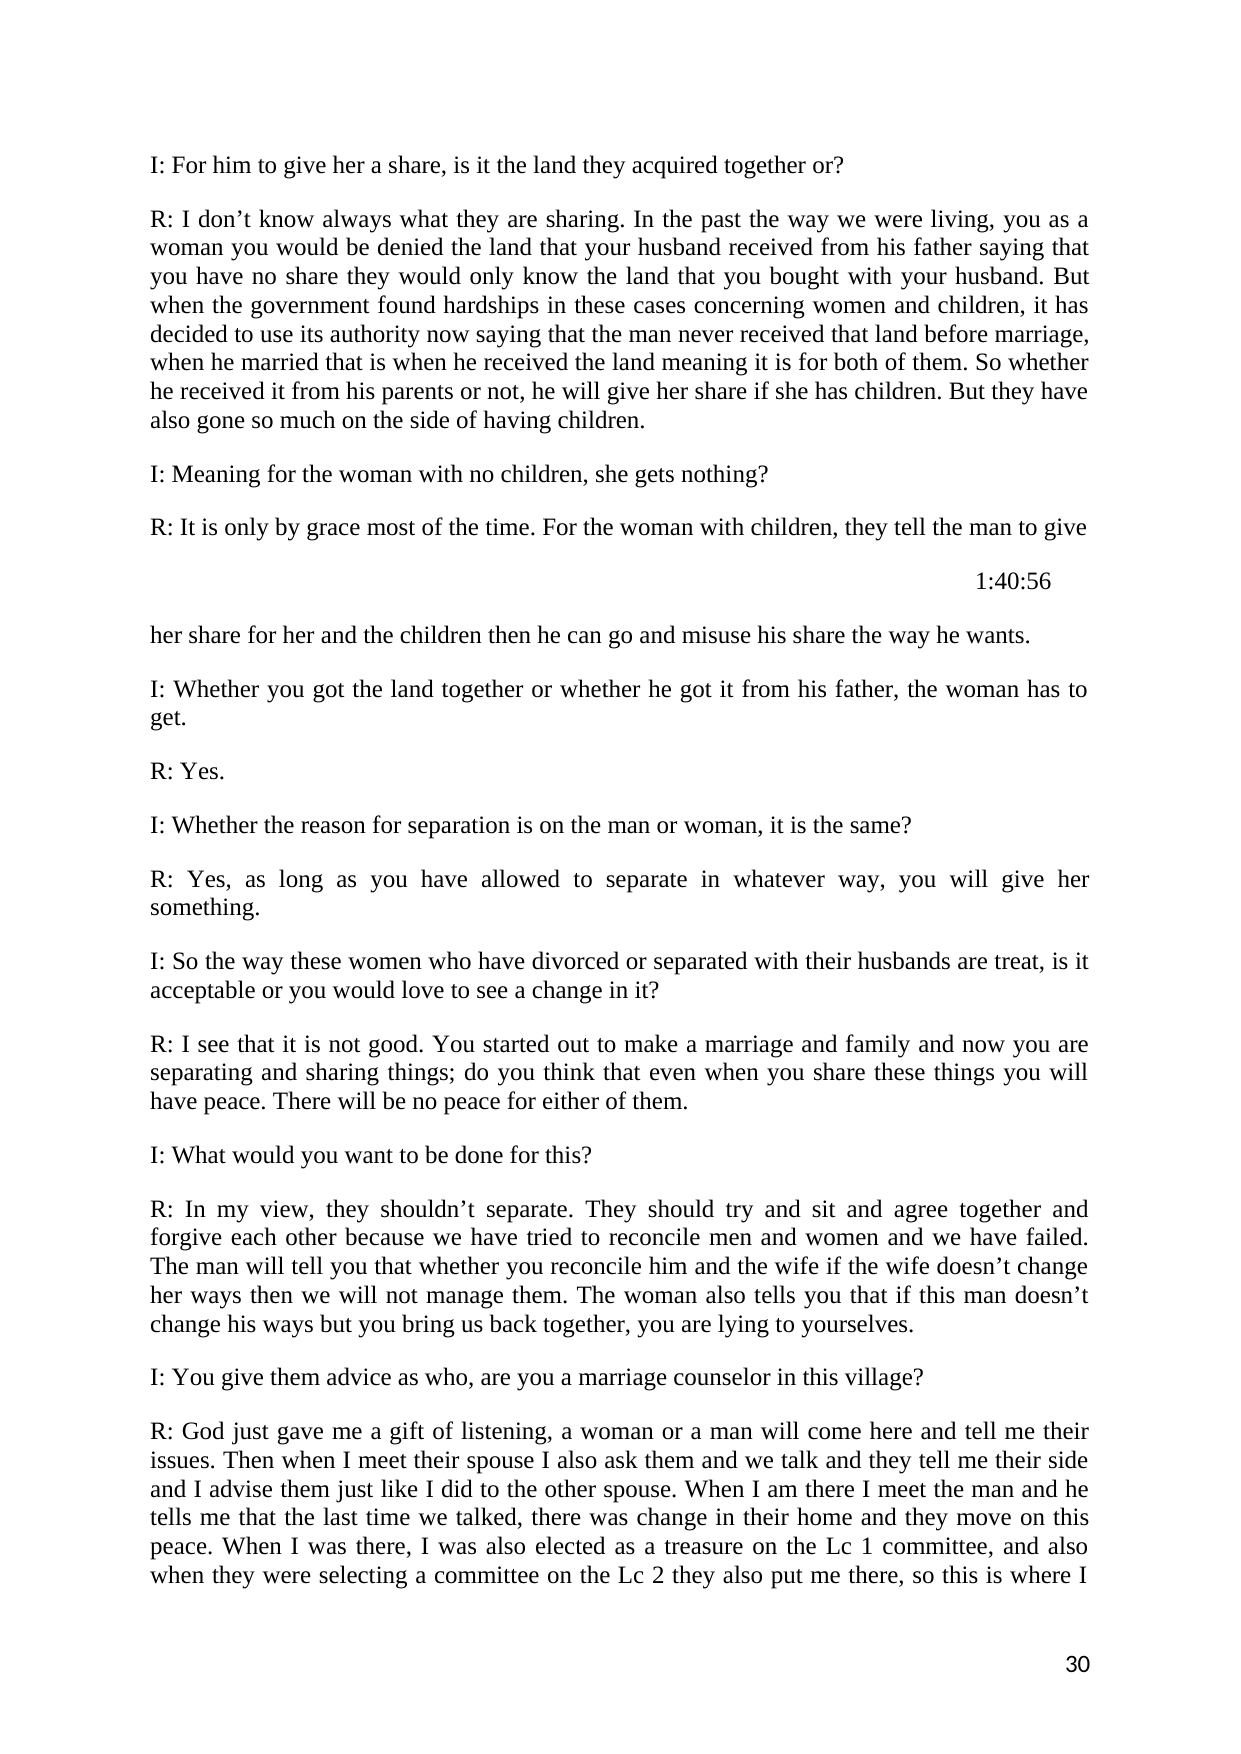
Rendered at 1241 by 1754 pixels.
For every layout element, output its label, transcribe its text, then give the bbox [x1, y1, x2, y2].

text R: Yes, as long as you have allowed to separate in whatever way, you will give her something. [150, 864, 1090, 921]
text I: You give them advice as who, are you a marriage counselor in this village? [150, 1362, 1090, 1391]
text I: What would you want to be done for this? [150, 1140, 1090, 1169]
text 1:40:56 [975, 566, 1090, 595]
text R: I see that it is not good. You started out to make a marriage and family and now you are separating and sharing things; do you think that even when you share these things you will have peace. There will be no peace for either of them. [150, 1029, 1090, 1115]
text R: It is only by grace most of the time. For the woman with children, they tell the man to give [150, 512, 1090, 541]
text R: Yes. [150, 756, 1090, 785]
text I: Whether you got the land together or whether he got it from his father, the woman has to get. [150, 674, 1090, 731]
text R: In my view, they shouldn’t separate. They should try and sit and agree together and forgive each other because we have tried to reconcile men and women and we have failed. The man will tell you that whether you reconcile him and the wife if the wife doesn’t change her ways then we will not manage them. The woman also tells you that if this man doesn’t change his ways but you bring us back together, you are lying to yourselves. [150, 1194, 1090, 1337]
text I: Whether the reason for separation is on the man or woman, it is the same? [150, 810, 1090, 839]
text I: For him to give her a share, is it the land they acquired together or? [150, 150, 1090, 179]
text her share for her and the children then he can go and misuse his share the way he wants. [150, 620, 1090, 649]
text I: So the way these women who have divorced or separated with their husbands are treat, is it acceptable or you would love to see a change in it? [150, 946, 1090, 1004]
text I: Meaning for the woman with no children, she gets nothing? [150, 459, 1090, 487]
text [150, 1416, 1090, 1589]
text R: I don’t know always what they are sharing. In the past the way we were living, you as a woman you would be denied the land that your husband received from his father saying that you have no share they would only know the land that you bought with your husband. But when the government found hardships in these cases concerning women and children, it has decided to use its authority now saying that the man never received that land before marriage, when he married that is when he received the land meaning it is for both of them. So whether he received it from his parents or not, he will give her share if she has children. But they have also gone so much on the side of having children. [150, 204, 1090, 434]
